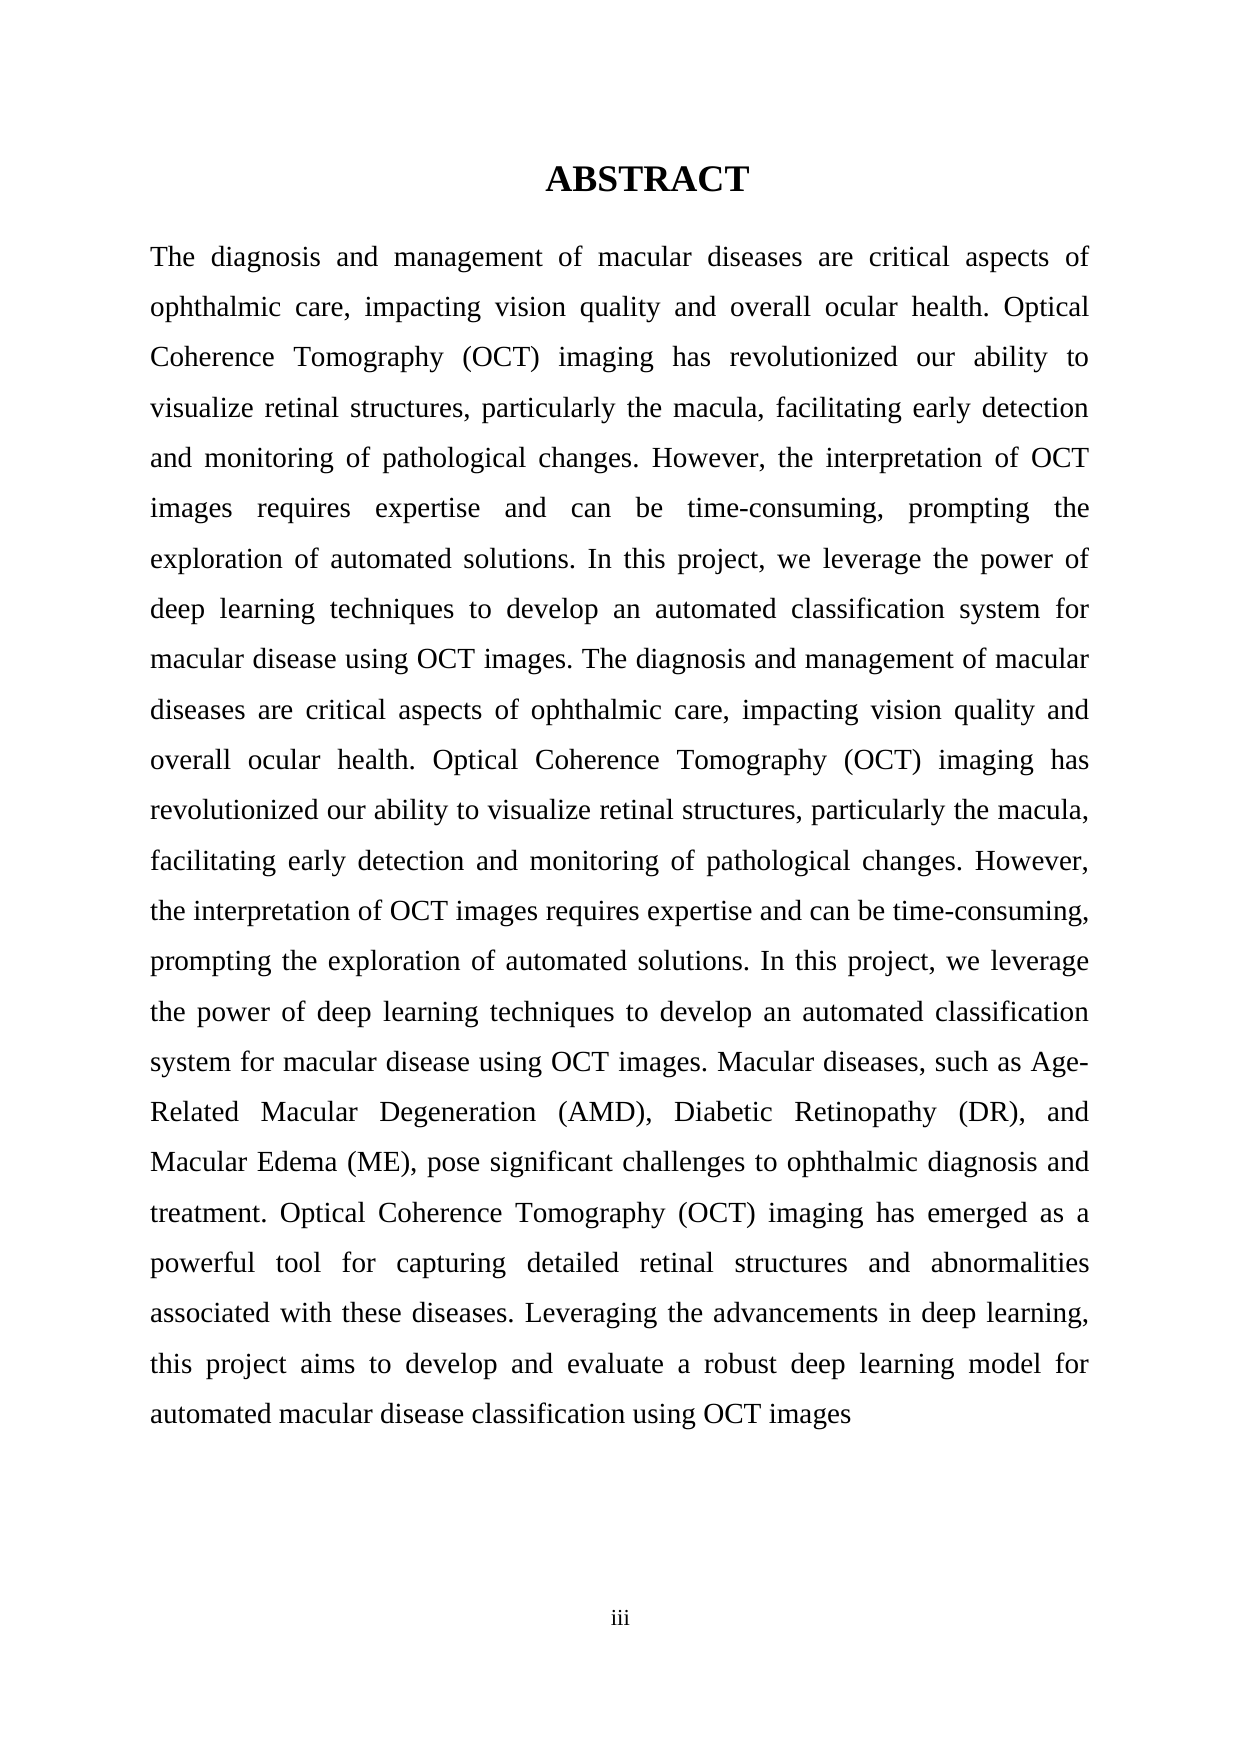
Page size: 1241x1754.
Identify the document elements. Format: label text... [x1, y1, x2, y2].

text ABSTRACT [243, 156, 1052, 199]
text The diagnosis and management of macular diseases are critical aspects of ophthalmic care, impacting vision quality and overall ocular health. Optical Coherence Tomography (OCT) imaging has revolutionized our ability to visualize retinal structures, particularly the macula, facilitating early detection and monitoring of pathological changes. However, the interpretation of OCT images requires expertise and can be time-consuming, prompting the exploration of automated solutions. In this project, we leverage the power of deep learning techniques to develop an automated classification system for macular disease using OCT images. The diagnosis and management of macular diseases are critical aspects of ophthalmic care, impacting vision quality and overall ocular health. Optical Coherence Tomography (OCT) imaging has revolutionized our ability to visualize retinal structures, particularly the macula, facilitating early detection and monitoring of pathological changes. However, the interpretation of OCT images requires expertise and can be time-consuming, prompting the exploration of automated solutions. In this project, we leverage the power of deep learning techniques to develop an automated classification system for macular disease using OCT images. Macular diseases, such as Age-Related Macular Degeneration (AMD), Diabetic Retinopathy (DR), and Macular Edema (ME), pose significant challenges to ophthalmic diagnosis and treatment. Optical Coherence Tomography (OCT) imaging has emerged as a powerful tool for capturing detailed retinal structures and abnormalities associated with these diseases. Leveraging the advancements in deep learning, this project aims to develop and evaluate a robust deep learning model for automated macular disease classification using OCT images [150, 239, 1090, 1430]
